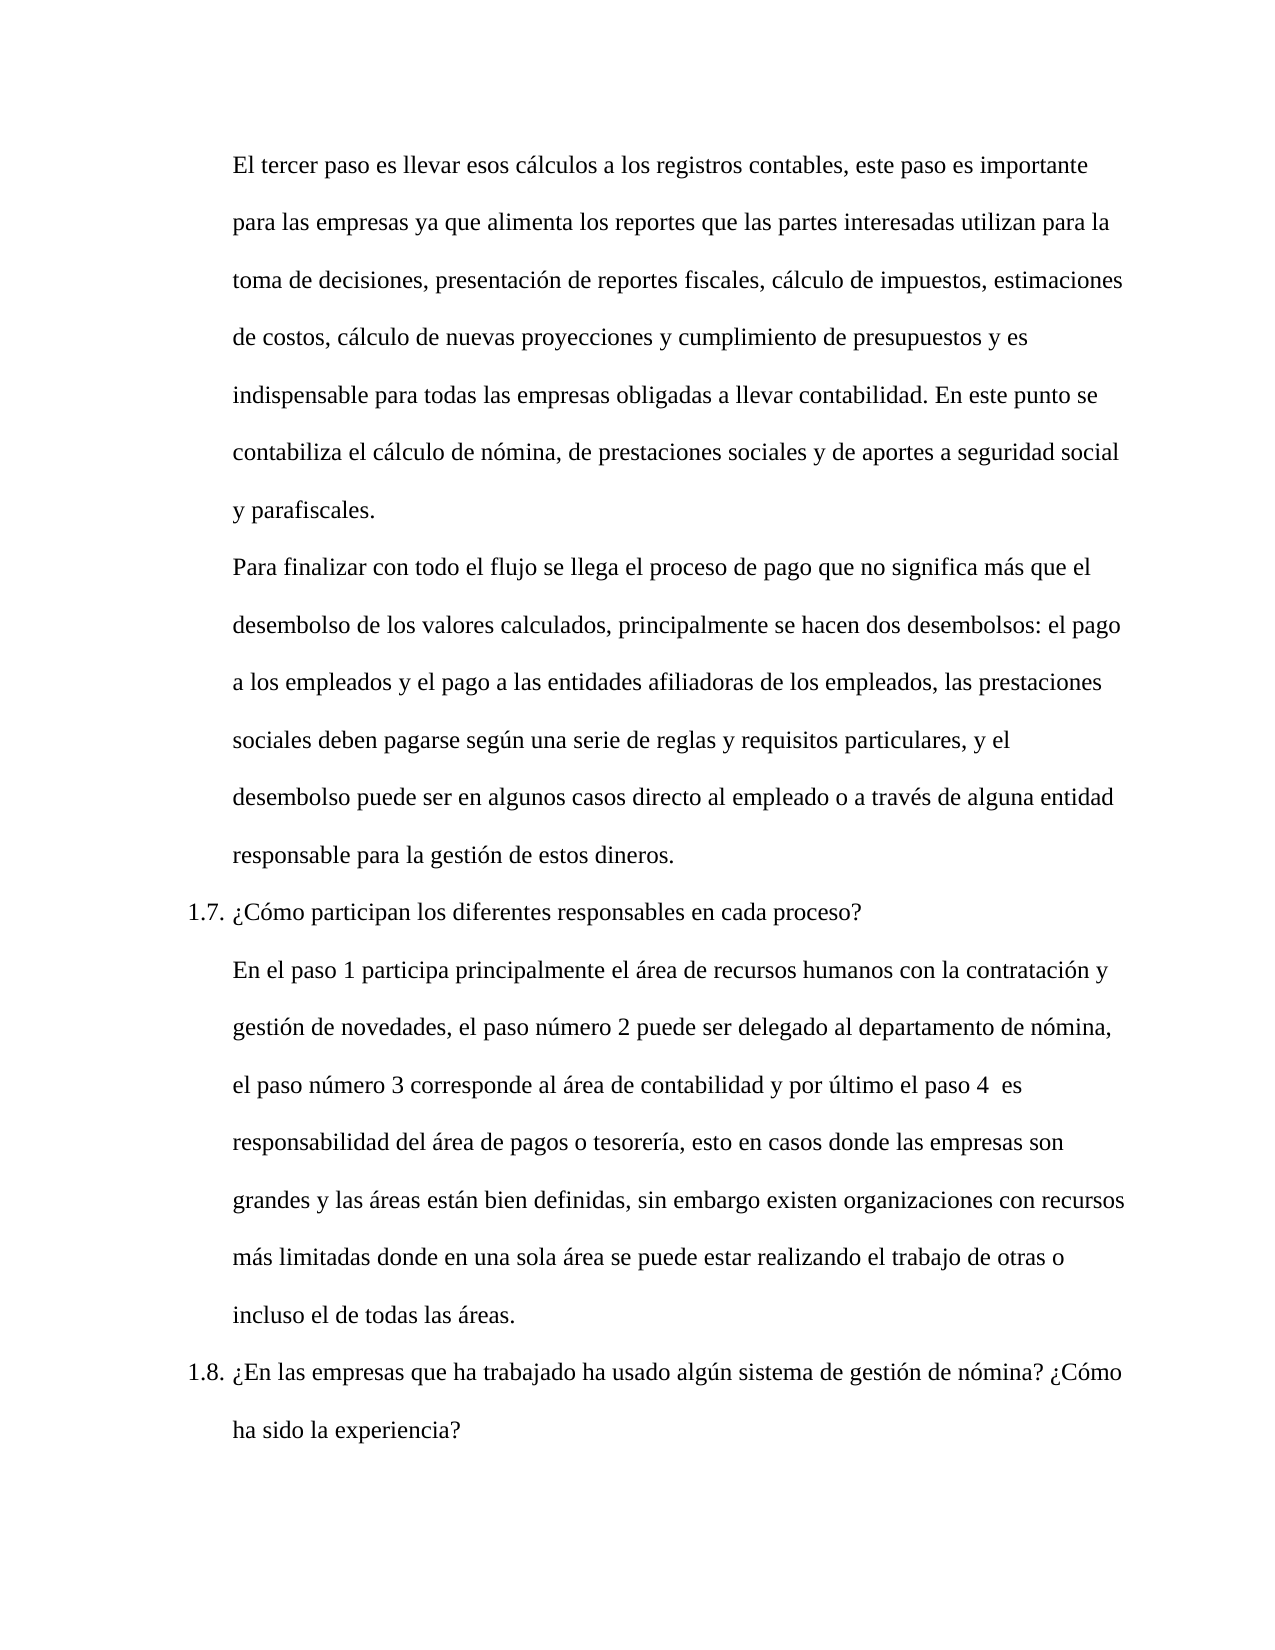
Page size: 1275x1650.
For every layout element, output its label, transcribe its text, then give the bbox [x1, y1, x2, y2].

text En el paso 1 participa principalmente el área de recursos humanos con la contratación y gestión de novedades, el paso número 2 puede ser delegado al departamento de nómina, el paso número 3 corresponde al área de contabilidad y por último el paso 4 es responsabilidad del área de pagos o tesorería, esto en casos donde las empresas son grandes y las áreas están bien definidas, sin embargo existen organizaciones con recursos más limitadas donde en una sola área se puede estar realizando el trabajo de otras o incluso el de todas las áreas. [232, 955, 1125, 1329]
list ¿Cómo participan los diferentes responsables en cada proceso? [187, 897, 1125, 926]
list ¿En las empresas que ha trabajado ha usado algún sistema de gestión de nómina? ¿Cómo ha sido la experiencia? [187, 1357, 1125, 1444]
text Para finalizar con todo el flujo se llega el proceso de pago que no significa más que el desembolso de los valores calculados, principalmente se hacen dos desembolsos: el pago a los empleados y el pago a las entidades afiliadoras de los empleados, las prestaciones sociales deben pagarse según una serie de reglas y requisitos particulares, y el desembolso puede ser en algunos casos directo al empleado o a través de alguna entidad responsable para la gestión de estos dineros. [232, 552, 1125, 869]
text El tercer paso es llevar esos cálculos a los registros contables, este paso es importante para las empresas ya que alimenta los reportes que las partes interesadas utilizan para la toma de decisiones, presentación de reportes fiscales, cálculo de impuestos, estimaciones de costos, cálculo de nuevas proyecciones y cumplimiento de presupuestos y es indispensable para todas las empresas obligadas a llevar contabilidad. En este punto se contabiliza el cálculo de nómina, de prestaciones sociales y de aportes a seguridad social y parafiscales. [232, 150, 1125, 524]
